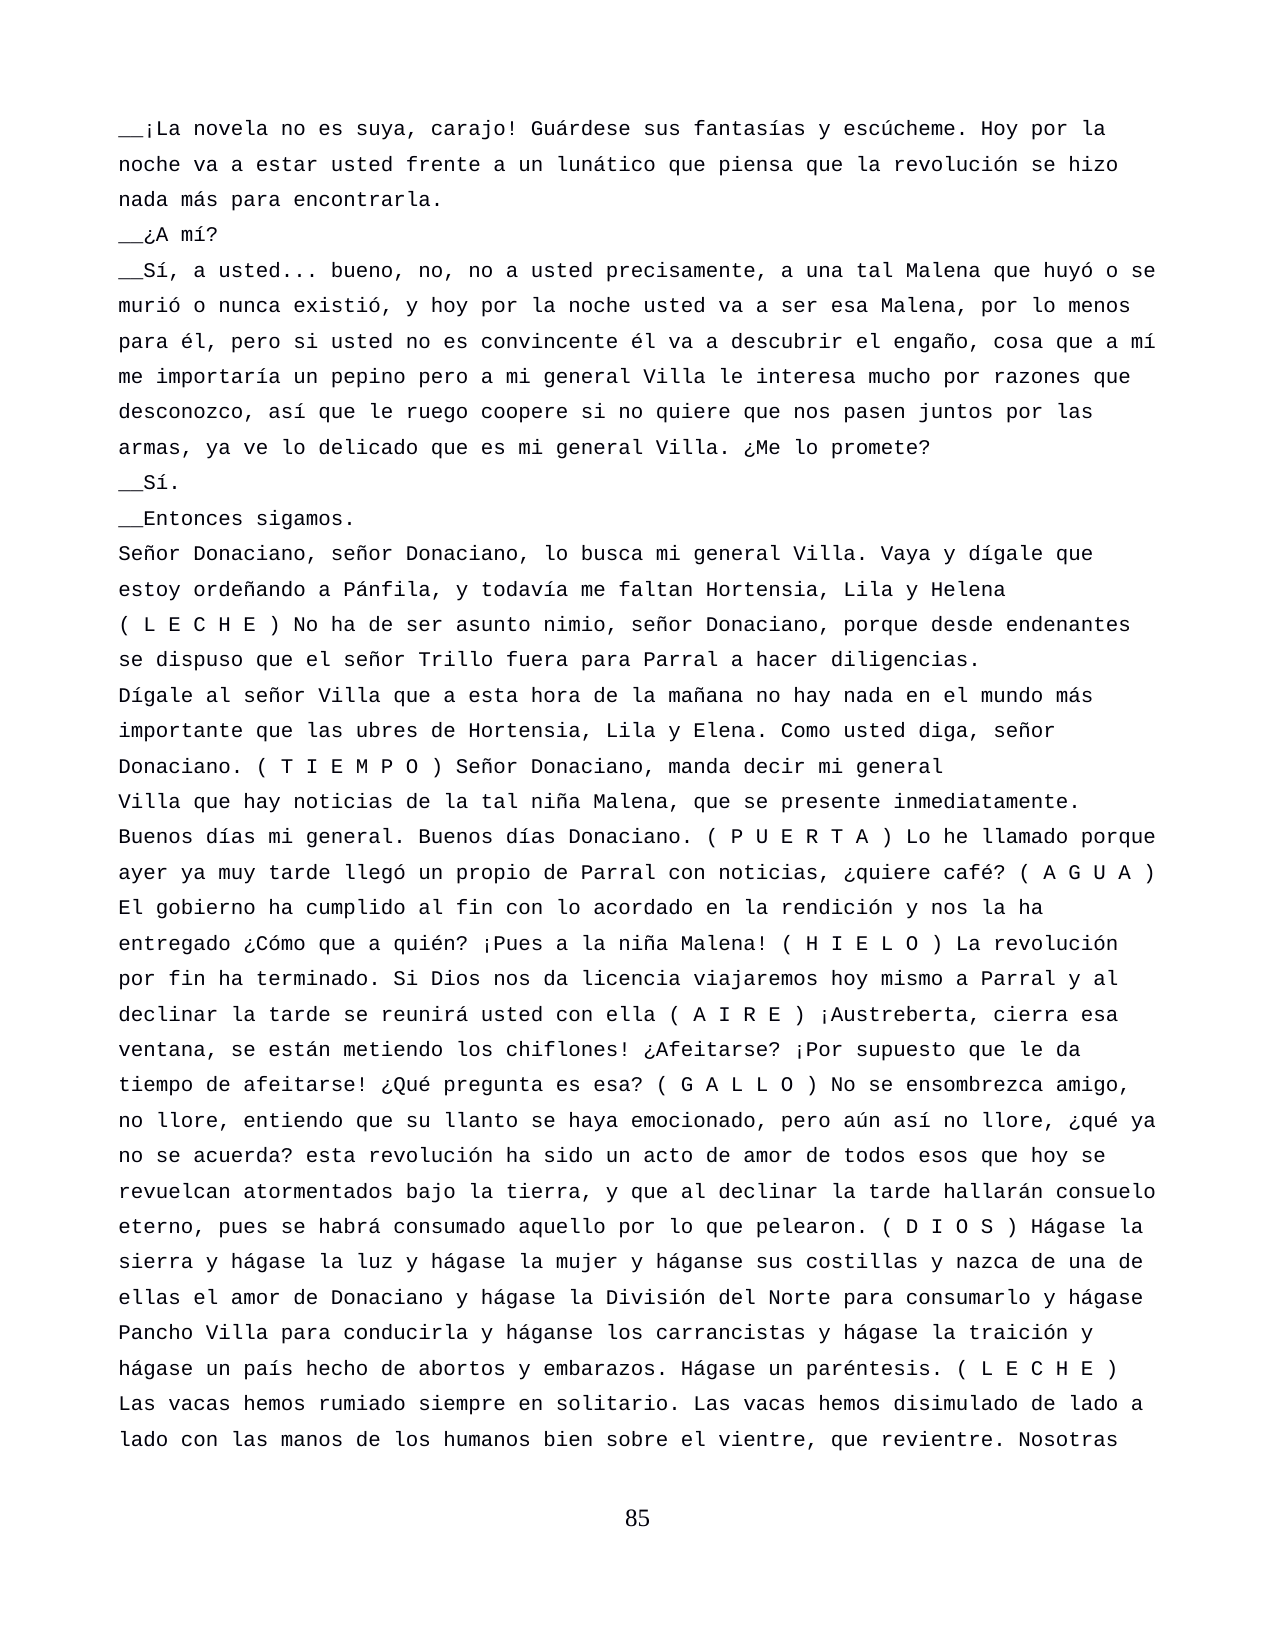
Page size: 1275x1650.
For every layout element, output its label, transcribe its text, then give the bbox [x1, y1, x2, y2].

text ( L E C H E ) No ha de ser asunto nimio, señor Donaciano, porque desde endenantes se dispuso que el señor Trillo fuera para Parral a hacer diligencias. [118, 614, 1157, 673]
text Señor Donaciano, señor Donaciano, lo busca mi general Villa. Vaya y dígale que estoy ordeñando a Pánfila, y todavía me faltan Hortensia, Lila y Helena [118, 543, 1157, 602]
text __Sí. [118, 472, 1157, 496]
text Villa que hay noticias de la tal niña Malena, que se presente inmediatamente. [118, 791, 1157, 815]
text __¿A mí? [118, 224, 1157, 248]
text Dígale al señor Villa que a esta hora de la mañana no hay nada en el mundo más importante que las ubres de Hortensia, Lila y Elena. Como usted diga, señor [118, 685, 1157, 744]
text Donaciano. ( T I E M P O ) Señor Donaciano, manda decir mi general [118, 756, 1157, 779]
text __Entonces sigamos. [118, 508, 1157, 531]
text __Sí, a usted... bueno, no, no a usted precisamente, a una tal Malena que huyó o se murió o nunca existió, y hoy por la noche usted va a ser esa Malena, por lo menos para él, pero si usted no es convincente él va a descubrir el engaño, cosa que a mí me importaría un pepino pero a mi general Villa le interesa mucho por razones que desconozco, así que le ruego coopere si no quiere que nos pasen juntos por las armas, ya ve lo delicado que es mi general Villa. ¿Me lo promete? [118, 260, 1157, 461]
